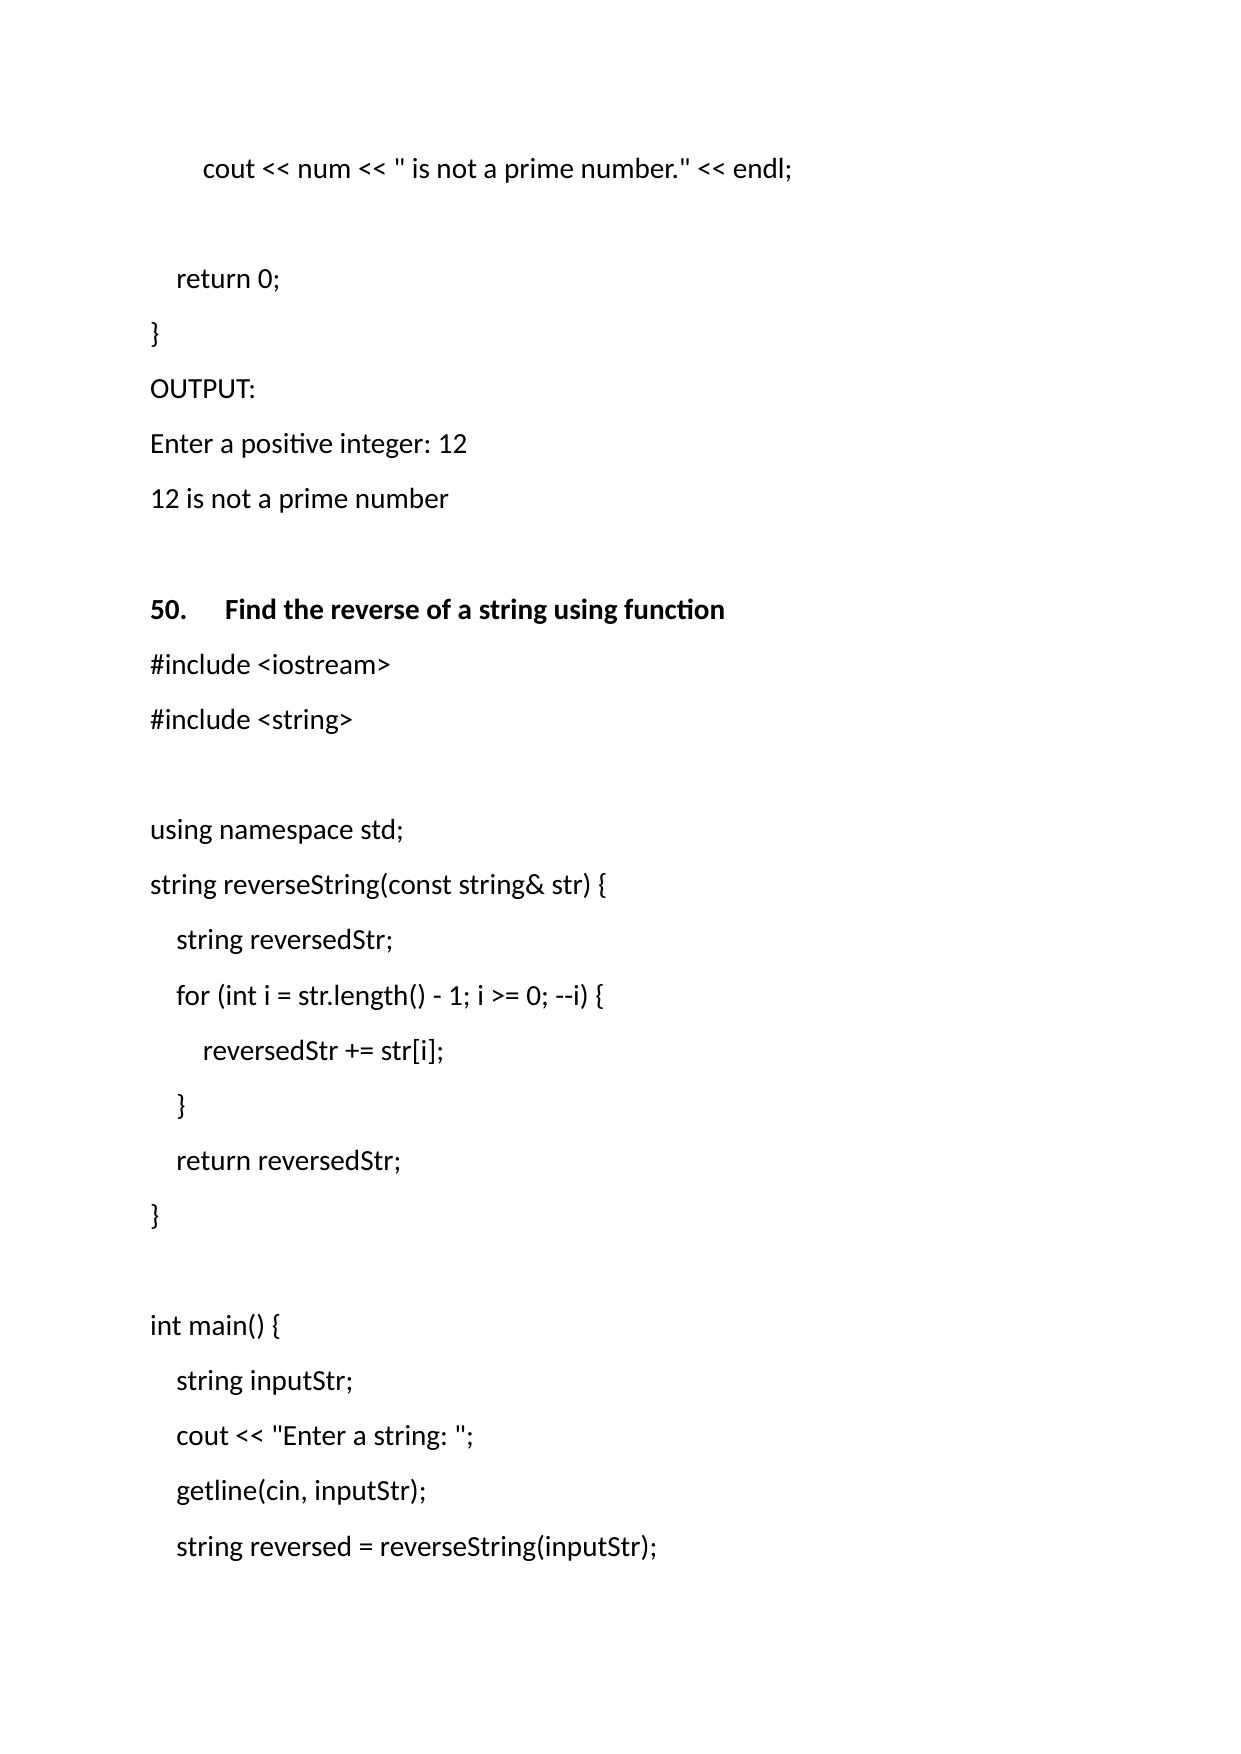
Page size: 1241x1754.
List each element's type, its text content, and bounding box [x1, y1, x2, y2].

text cout << "Enter a string: "; [150, 1417, 1090, 1453]
text using namespace std; [150, 811, 1090, 847]
text } [150, 1087, 1090, 1122]
text getline(cin, inputStr); [150, 1472, 1090, 1508]
text OUTPUT: [150, 370, 1090, 406]
text Enter a positive integer: 12 [150, 426, 1090, 461]
text cout << num << " is not a prime number." << endl; [150, 150, 1090, 186]
text for (int i = str.length() - 1; i >= 0; --i) { [150, 977, 1090, 1012]
text string reversedStr; [150, 921, 1090, 957]
text #include <iostream> [150, 646, 1090, 682]
text string reversed = reverseString(inputStr); [150, 1528, 1090, 1563]
text string reverseString(const string& str) { [150, 866, 1090, 902]
text string inputStr; [150, 1362, 1090, 1398]
text 50. Find the reverse of a string using function [150, 591, 1090, 626]
text return reversedStr; [150, 1142, 1090, 1177]
text int main() { [150, 1307, 1090, 1343]
text return 0; [150, 260, 1090, 296]
text 12 is not a prime number [150, 481, 1090, 516]
text } [150, 315, 1090, 351]
text } [150, 1197, 1090, 1233]
text #include <string> [150, 701, 1090, 737]
text reversedStr += str[i]; [150, 1032, 1090, 1067]
